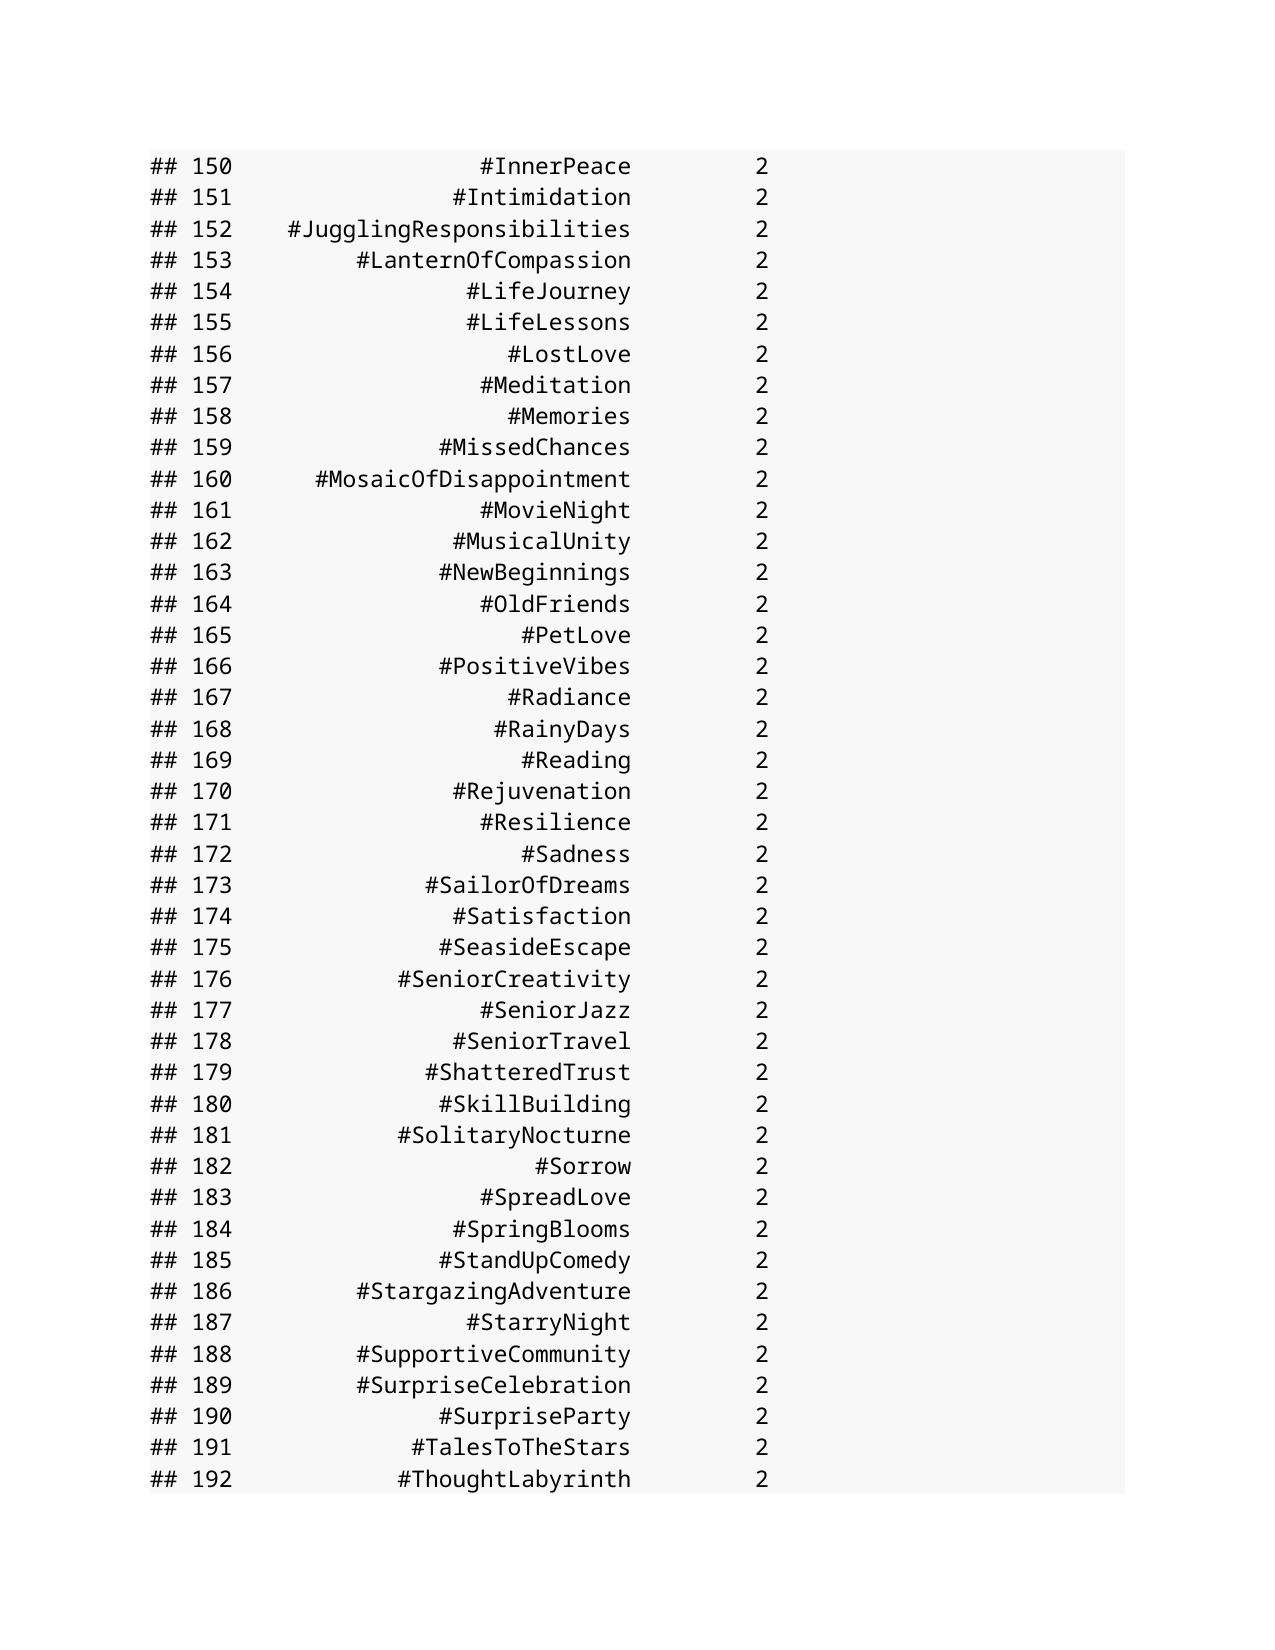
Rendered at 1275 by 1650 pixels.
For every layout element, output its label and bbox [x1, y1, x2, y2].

text [150, 150, 1125, 1494]
